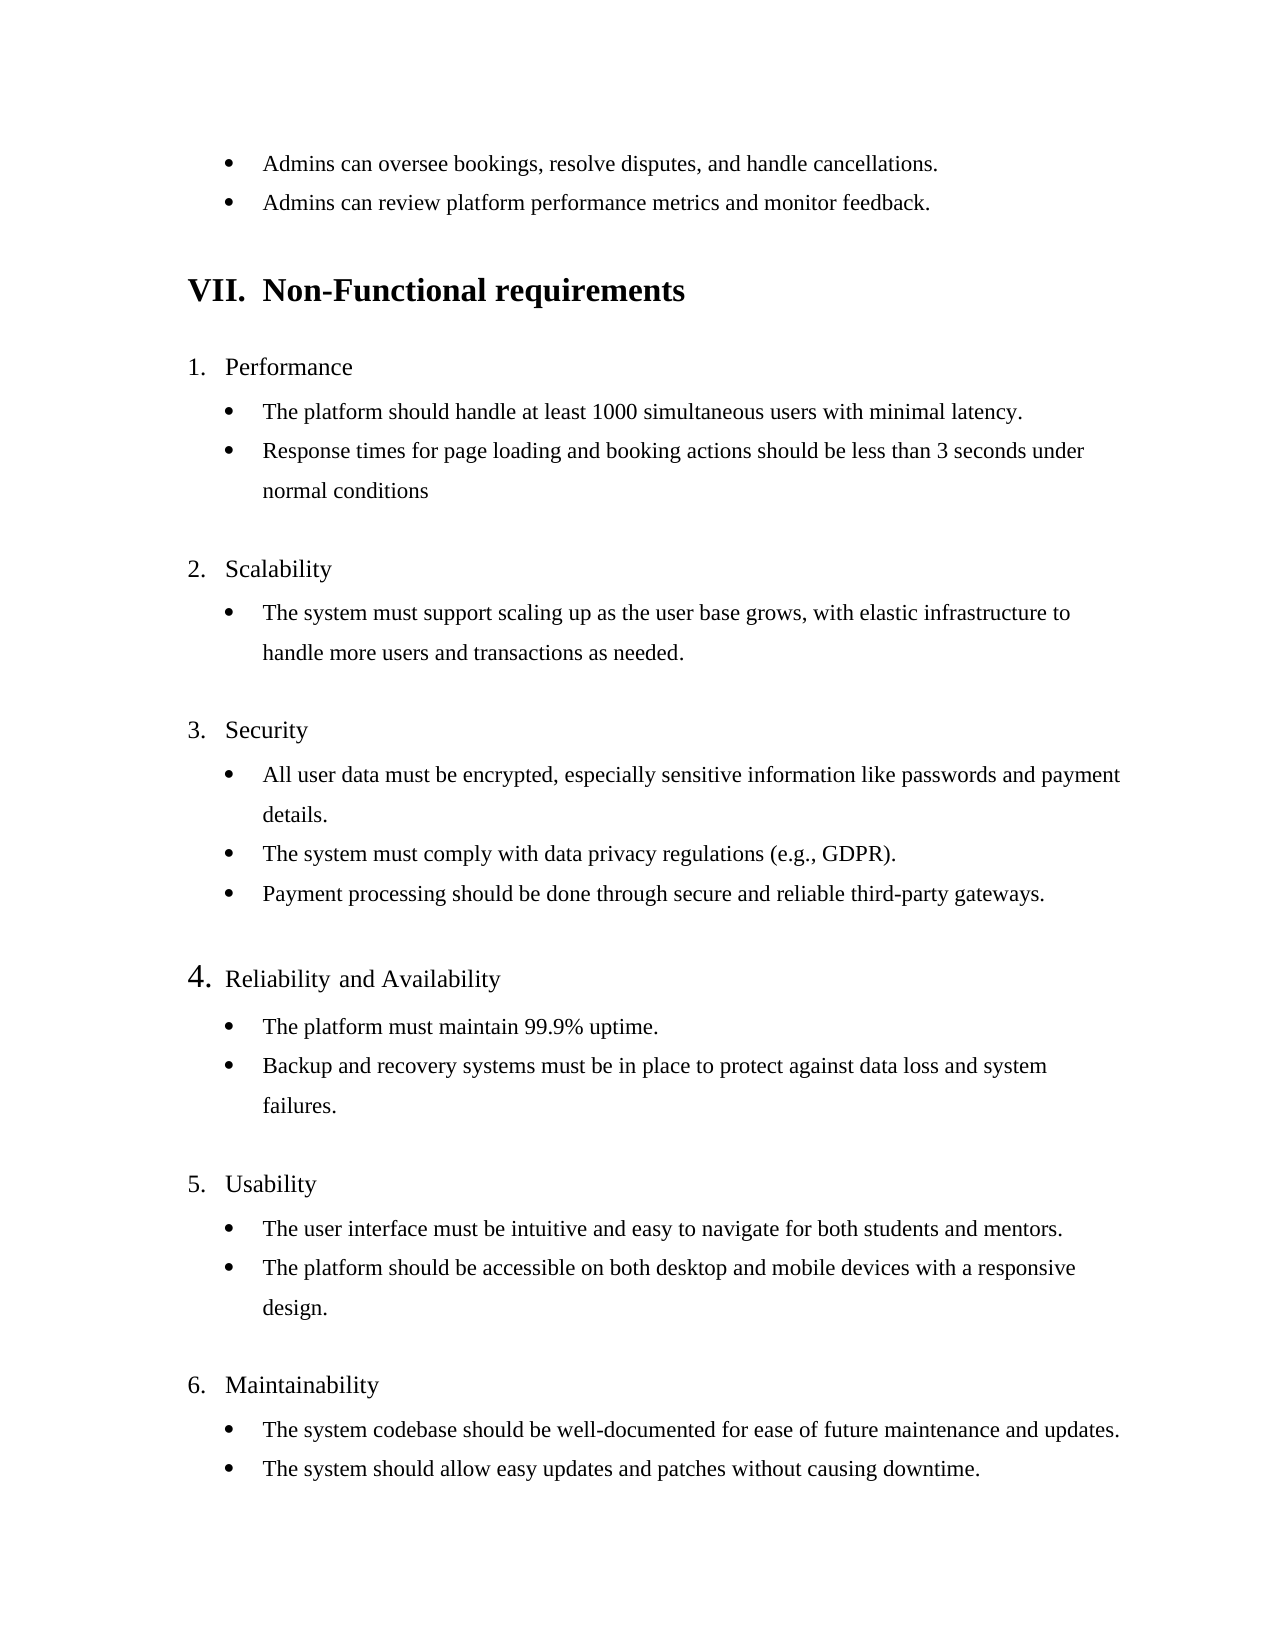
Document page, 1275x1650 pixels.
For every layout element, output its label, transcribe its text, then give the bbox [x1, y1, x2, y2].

subtitle Maintainability [187, 1371, 1125, 1399]
list The platform should be accessible on both desktop and mobile devices with a responsive design. [225, 1254, 1125, 1320]
list Payment processing should be done through secure and reliable third-party gateways. [225, 879, 1125, 906]
list All user data must be encrypted, especially sensitive information like passwords and payment details. [225, 761, 1125, 827]
subtitle Non-Functional requirements [187, 271, 1125, 309]
list The system should allow easy updates and patches without causing downtime. [225, 1456, 1125, 1482]
subtitle Security [187, 716, 1125, 744]
list Response times for page loading and booking actions should be less than 3 seconds under normal conditions [225, 437, 1125, 503]
list The system must comply with data privacy regulations (e.g., GDPR). [225, 840, 1125, 866]
list The user interface must be intuitive and easy to navigate for both students and mentors. [225, 1214, 1125, 1241]
list The platform should handle at least 1000 simultaneous users with minimal latency. [225, 398, 1125, 424]
subtitle Reliability and Availability [187, 957, 1125, 995]
list Backup and recovery systems must be in place to protect against data loss and system failures. [225, 1053, 1125, 1118]
subtitle Usability [187, 1169, 1125, 1198]
list Admins can review platform performance metrics and monitor feedback. [225, 189, 1125, 216]
list The system must support scaling up as the user base grows, with elastic infrastructure to handle more users and transactions as needed. [225, 599, 1125, 665]
list Admins can oversee bookings, resolve disputes, and handle cancellations. [225, 150, 1125, 176]
list The system codebase should be well-documented for ease of future maintenance and updates. [225, 1416, 1125, 1442]
subtitle Performance [187, 352, 1125, 381]
subtitle Scalability [187, 554, 1125, 582]
list The platform must maintain 99.9% uptime. [225, 1013, 1125, 1039]
